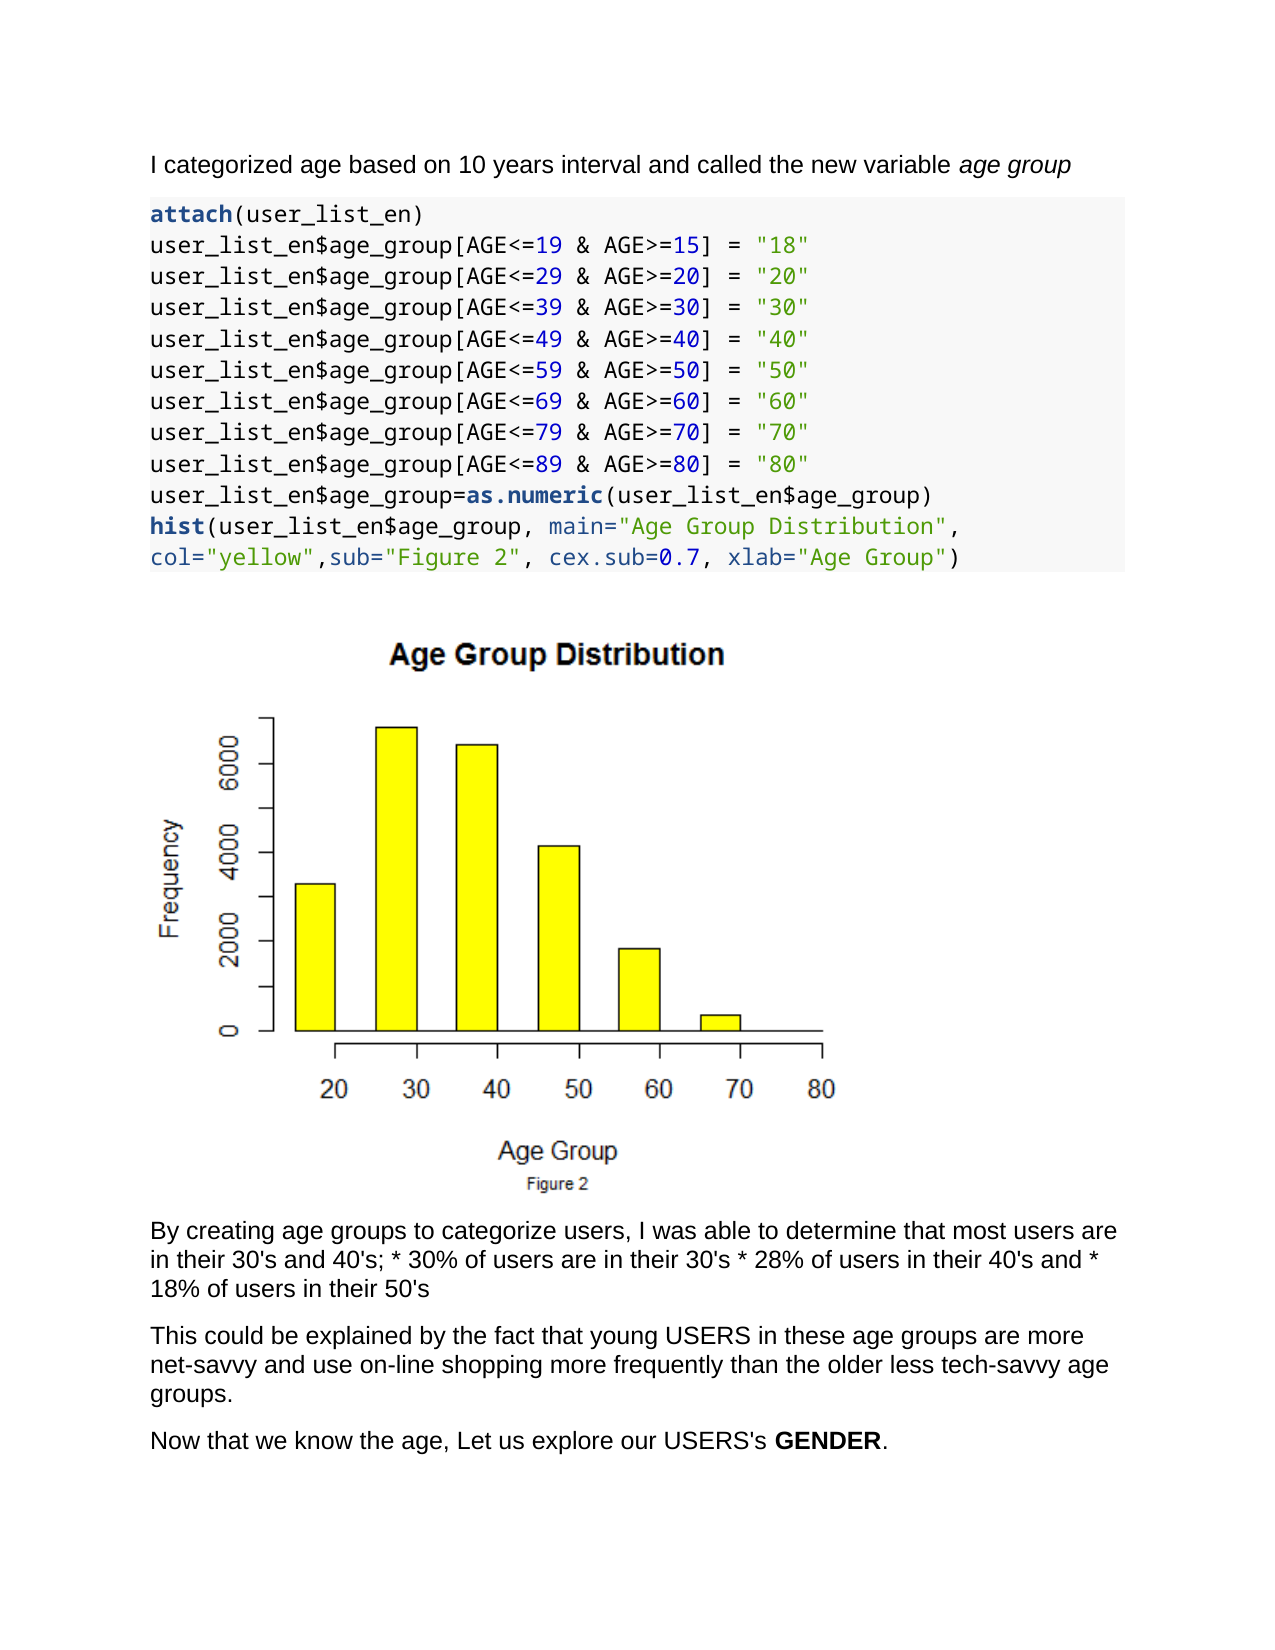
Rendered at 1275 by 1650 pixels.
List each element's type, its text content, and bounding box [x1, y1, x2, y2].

text Now that we know the age, Let us explore our USERS's GENDER. [150, 1426, 1125, 1455]
text By creating age groups to categorize users, I was able to determine that most users are in their 30's and 40's; * 30% of users are in their 30's * 28% of users in their 40's and * 18% of users in their 50's [150, 1216, 1125, 1302]
text This could be explained by the fact that young USERS in these age groups are more net-savvy and use on-line shopping more frequently than the older less tech-savvy age groups. [150, 1321, 1125, 1407]
picture [150, 591, 907, 1198]
text I categorized age based on 10 years interval and called the new variable age group [150, 150, 1125, 179]
text attach(user_list_en) user_list_en$age_group[AGE<=19 & AGE>=15] = "18" user_list_en$age_group[AGE<=29 & AGE>=20] = "20" user_list_en$age_group[AGE<=39 & AGE>=30] = "30" user_list_en$age_group[AGE<=49 & AGE>=40] = "40" user_list_en$age_group[AGE<=59 & AGE>=50] = "50" user_list_en$age_group[AGE<=69 & AGE>=60] = "60" user_list_en$age_group[AGE<=79 & AGE>=70] = "70" user_list_en$age_group[AGE<=89 & AGE>=80] = "80" user_list_en$age_group=as.numeric(user_list_en$age_group) hist(user_list_en$age_group, main="Age Group Distribution", col="yellow",sub="Figure 2", cex.sub=0.7, xlab="Age Group") [150, 197, 1125, 572]
